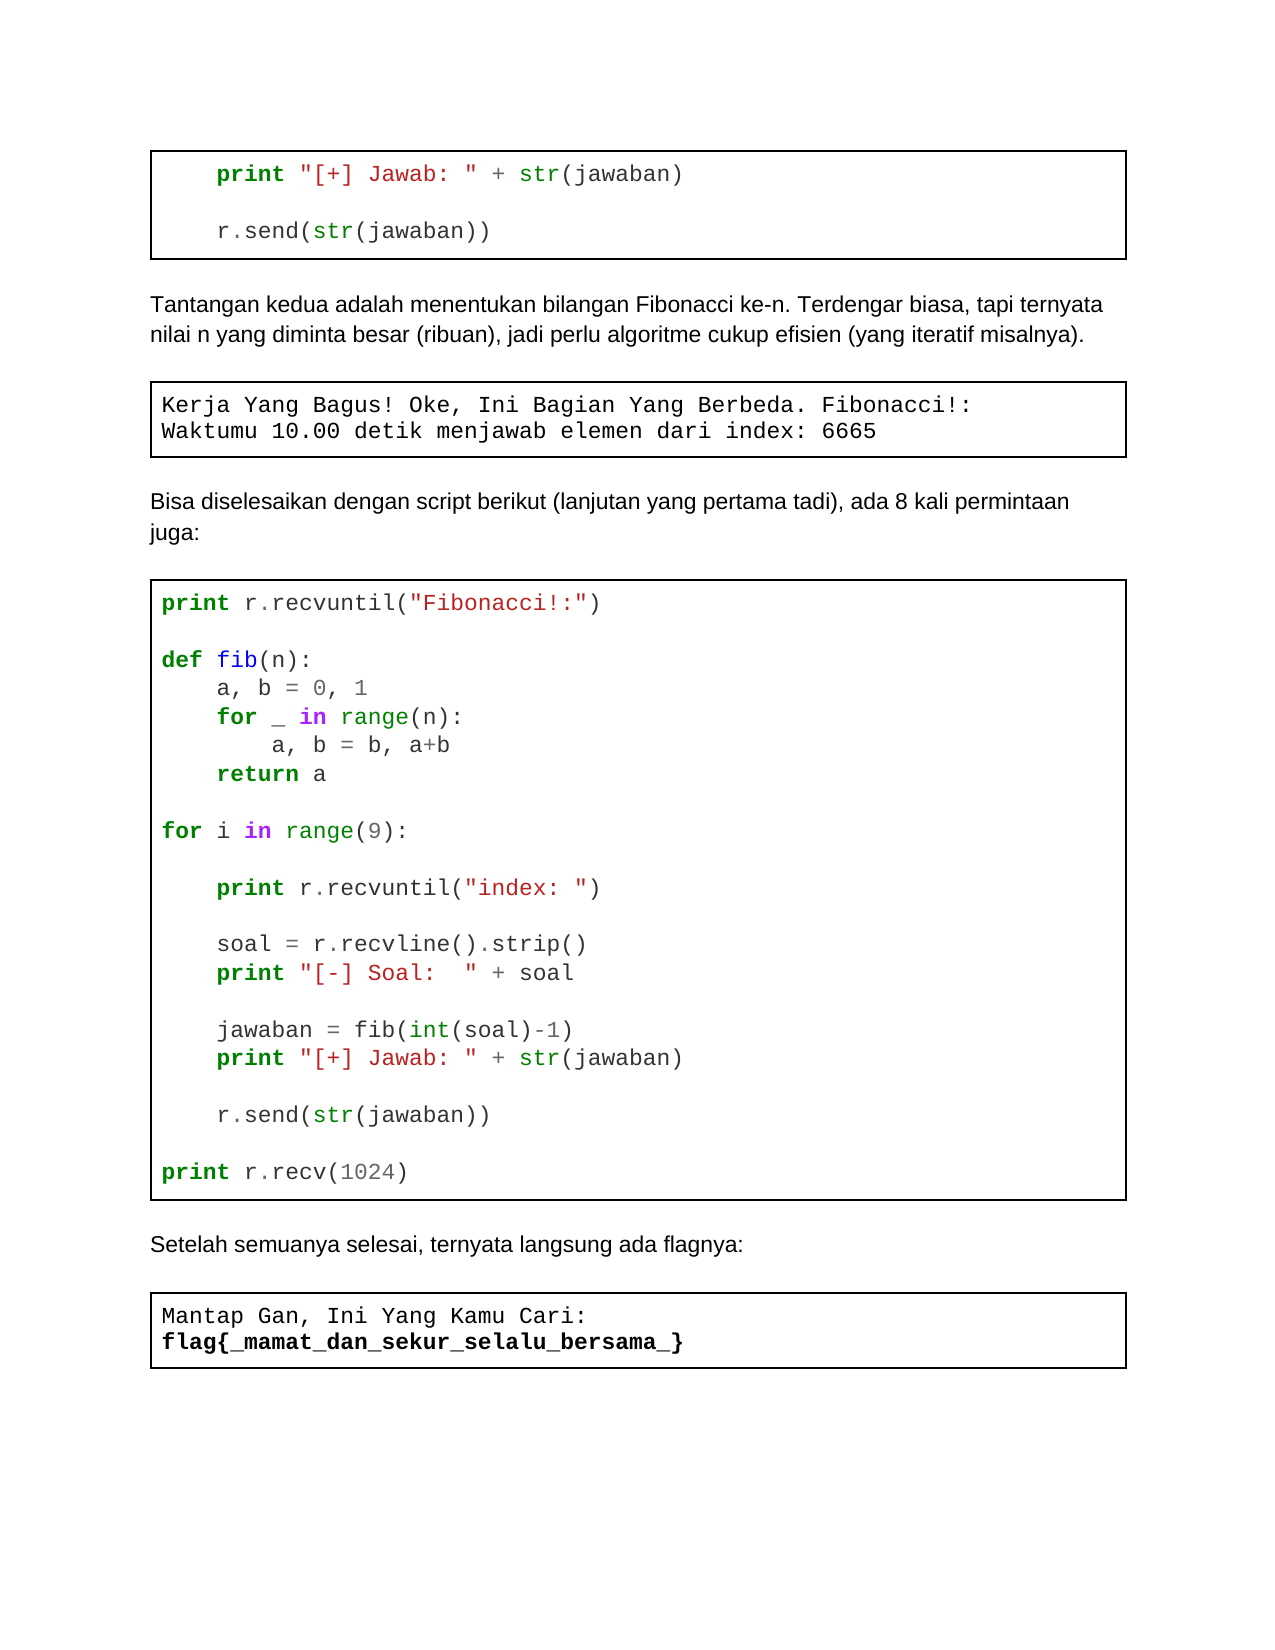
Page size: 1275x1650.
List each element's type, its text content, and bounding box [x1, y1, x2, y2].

text Bisa diselesaikan dengan script berikut (lanjutan yang pertama tadi), ada 8 kali permintaan juga: [150, 488, 1125, 545]
table_header Mantap Gan, Ini Yang Kamu Cari: flag{_mamat_dan_sekur_selalu_bersama_} [152, 1294, 1125, 1367]
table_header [152, 152, 1125, 258]
table_header Kerja Yang Bagus! Oke, Ini Bagian Yang Berbeda. Fibonacci!: Waktumu 10.00 detik menjawab elemen dari index: 6665 [152, 383, 1125, 456]
table_header print r.recvuntil("Fibonacci!:") def fib(n): a, b = 0, 1 for _ in range(n): a, b = b, a+b return a for i in range(9): print r.recvuntil("index: ") soal = r.recvline().strip() print "[-] Soal: " + soal jawaban = fib(int(soal)-1) print "[+] Jawab: " + str(jawaban) r.send(str(jawaban)) print r.recv(1024) [152, 581, 1125, 1199]
text Tantangan kedua adalah menentukan bilangan Fibonacci ke-n. Terdengar biasa, tapi ternyata nilai n yang diminta besar (ribuan), jadi perlu algoritme cukup efisien (yang iteratif misalnya). [150, 291, 1125, 347]
text Setelah semuanya selesai, ternyata langsung ada flagnya: [150, 1231, 1125, 1258]
